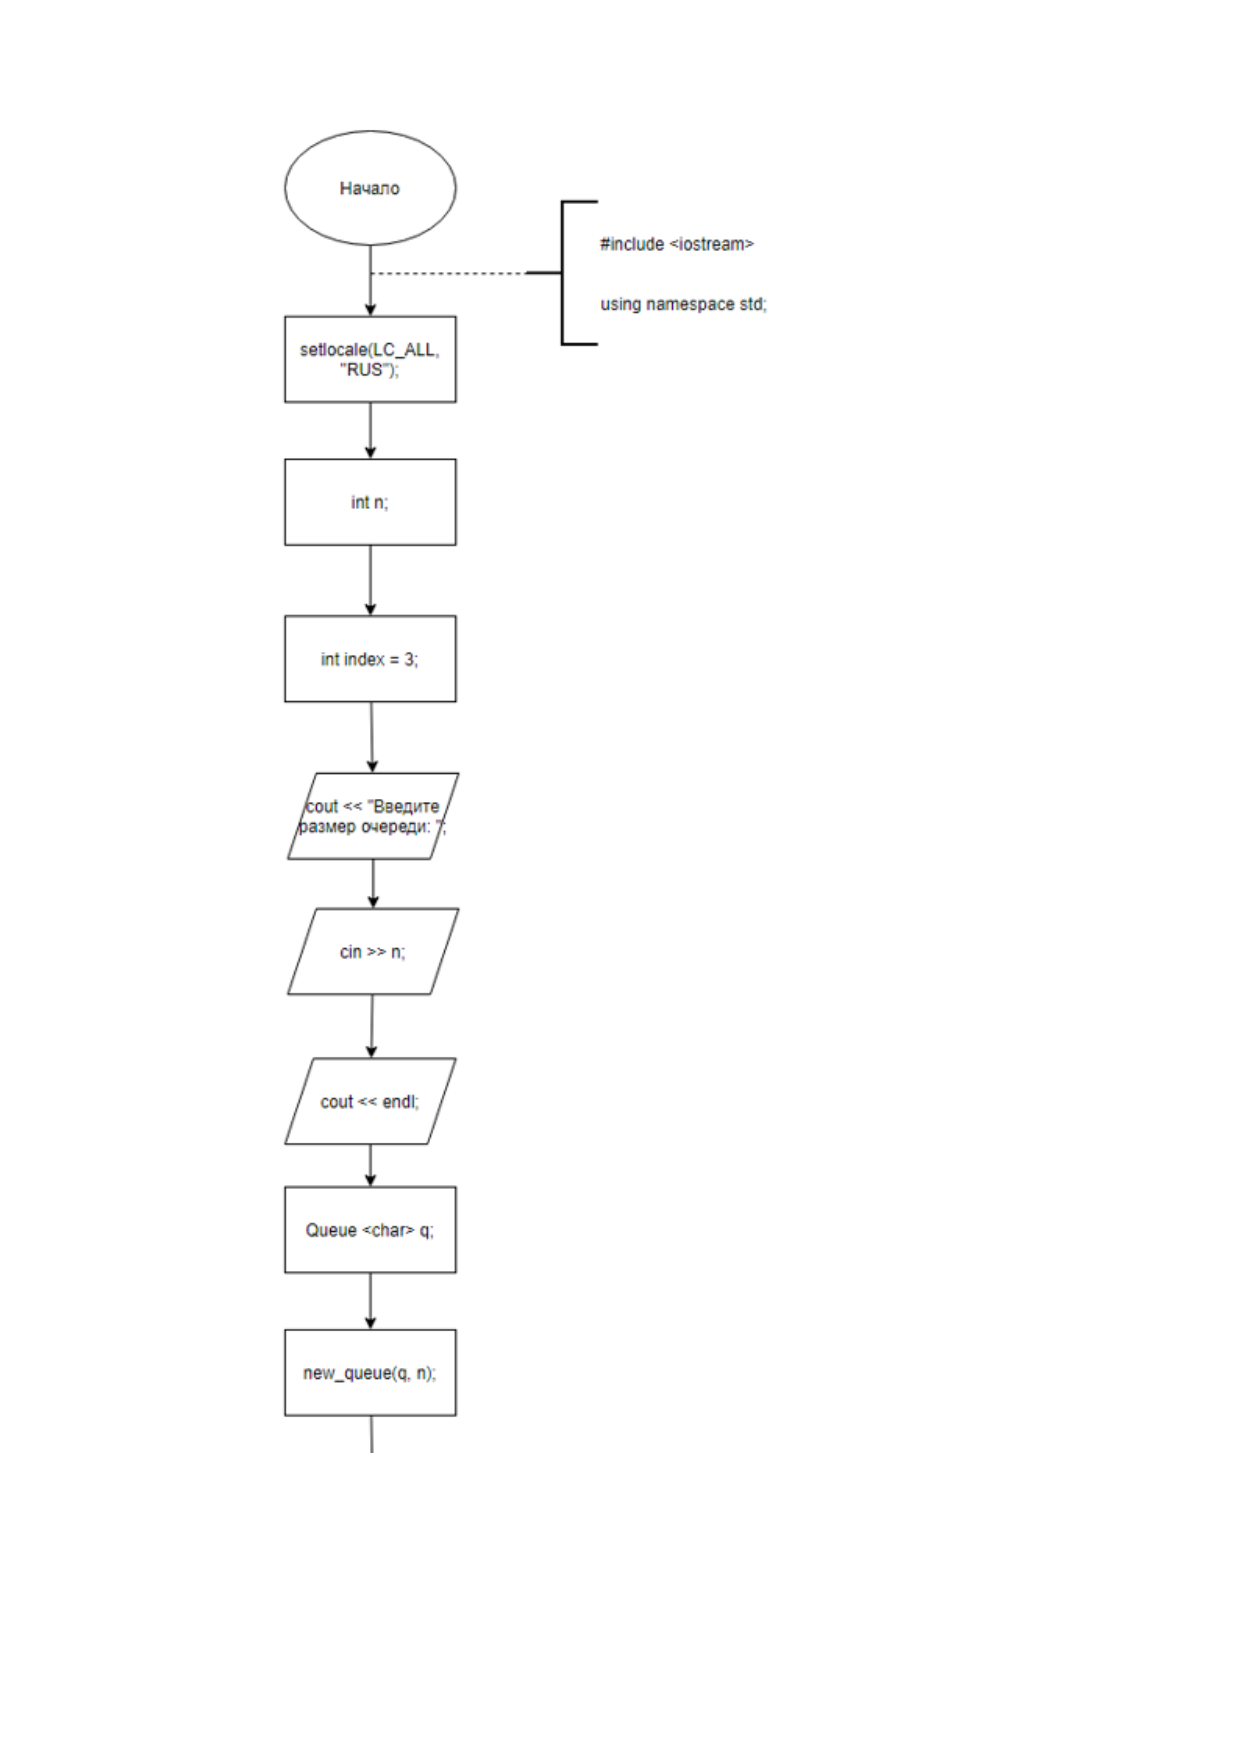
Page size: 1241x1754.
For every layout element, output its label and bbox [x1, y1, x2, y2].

picture [177, 118, 786, 1453]
